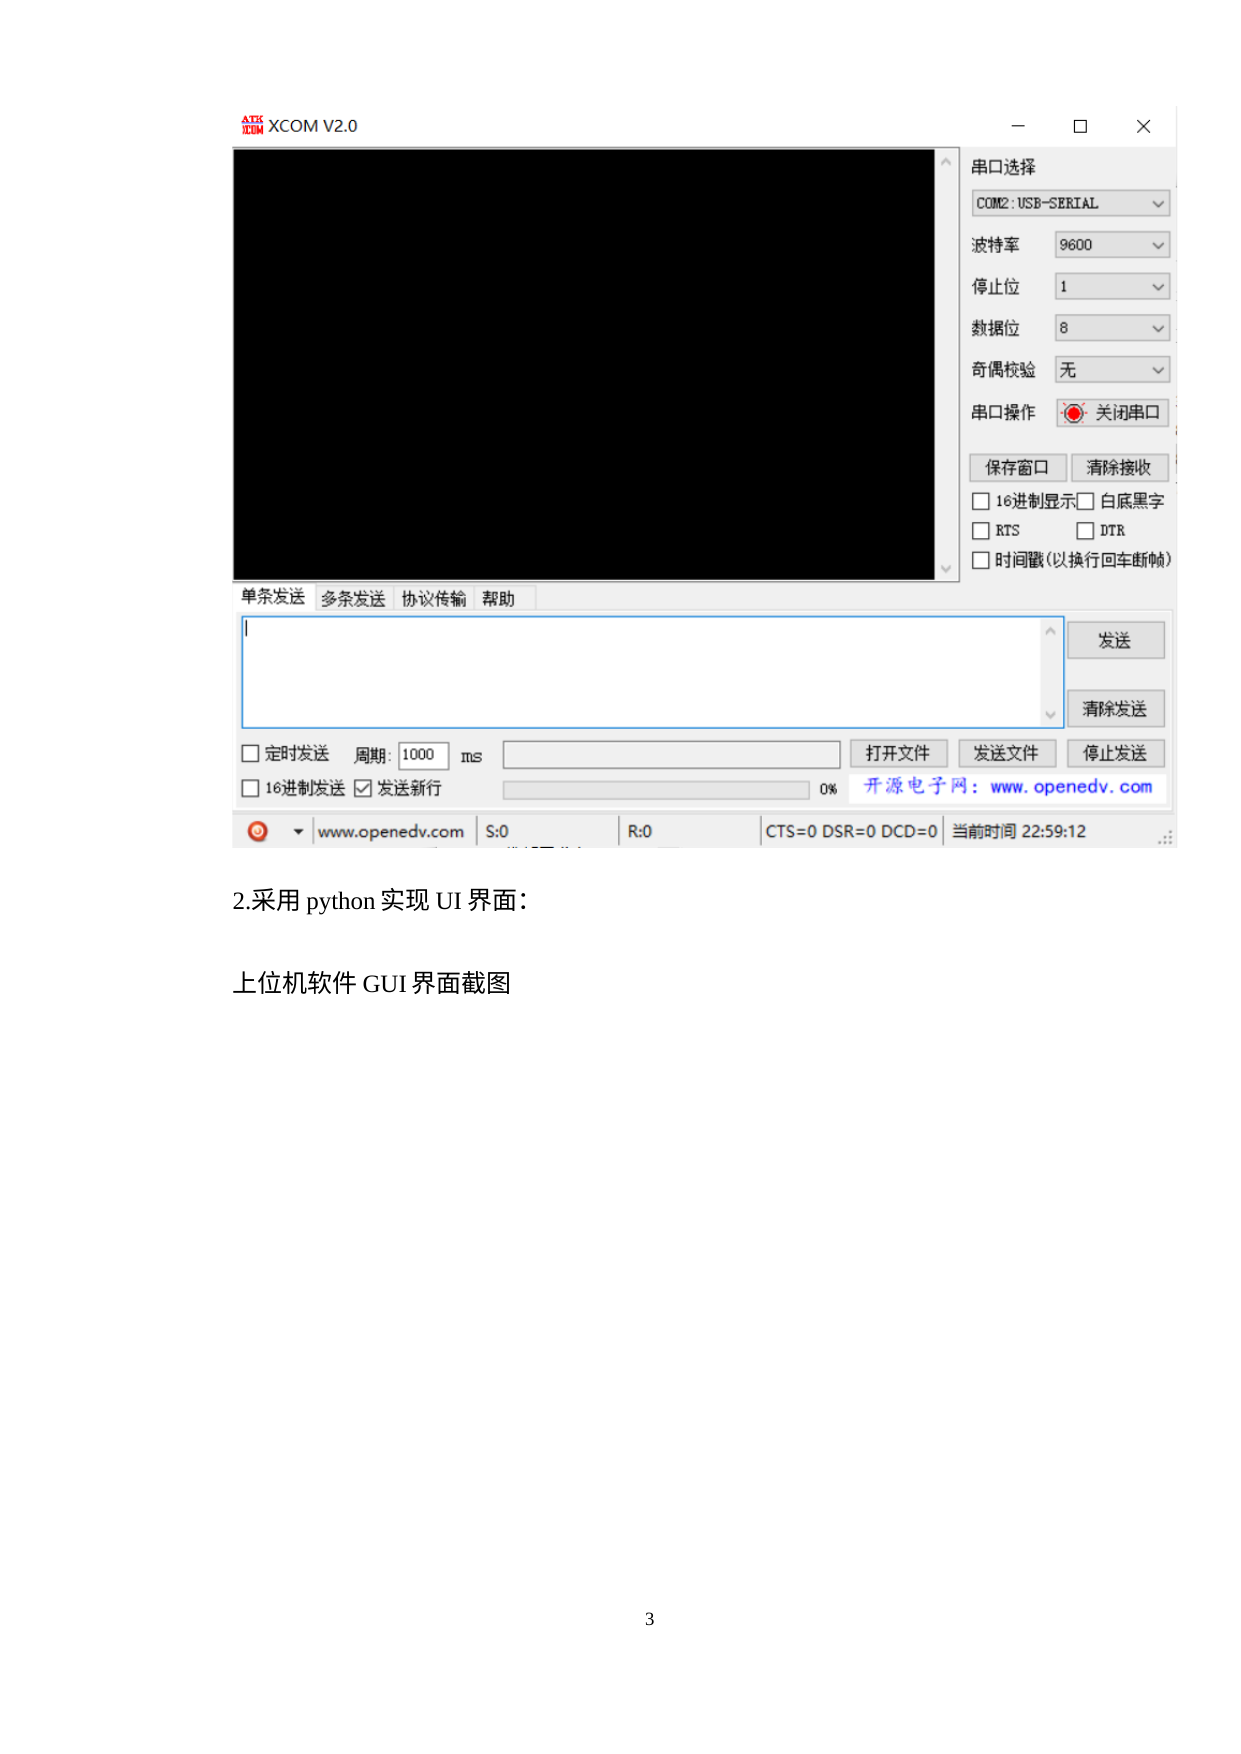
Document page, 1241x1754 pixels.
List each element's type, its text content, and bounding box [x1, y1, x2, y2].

text 上位机软件GUI界面截图 [177, 949, 1122, 1014]
picture [232, 106, 1178, 848]
text 2.采用python实现UI界面： [177, 866, 1122, 931]
